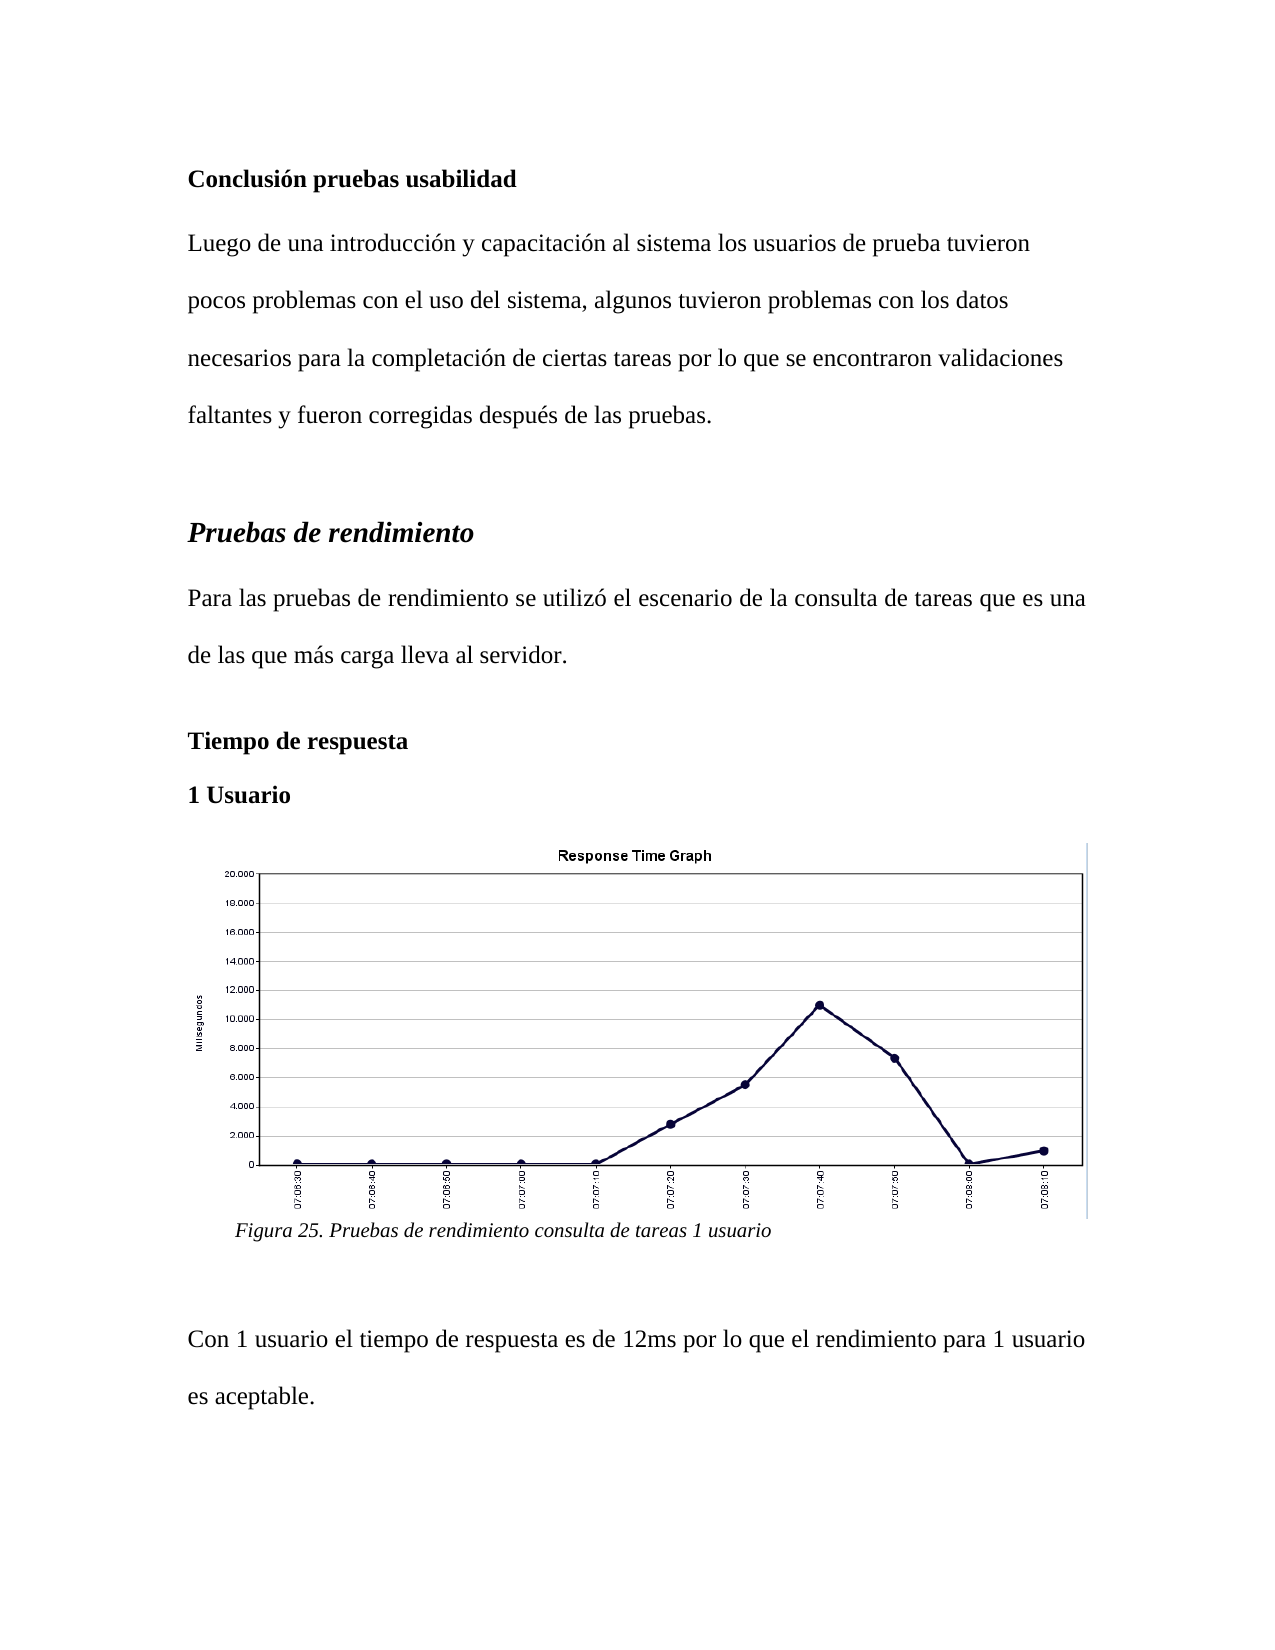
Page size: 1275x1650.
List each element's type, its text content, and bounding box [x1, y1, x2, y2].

text Con 1 usuario el tiempo de respuesta es de 12ms por lo que el rendimiento para 1 usuario es aceptable. [187, 1324, 1087, 1410]
text Tiempo de respuesta [187, 726, 1087, 755]
picture [187, 843, 1088, 1219]
list Luego de una introducción y capacitación al sistema los usuarios de prueba tuvieron pocos problemas con el uso del sistema, algunos tuvieron problemas con los datos necesarios para la completación de ciertas tareas por lo que se encontraron validaciones faltantes y fueron corregidas después de las pruebas. [187, 228, 1087, 429]
subtitle 1 Usuario [187, 780, 1087, 809]
subtitle Conclusión pruebas usabilidad [187, 164, 1087, 193]
text Figura 25. Pruebas de rendimiento consulta de tareas 1 usuario [187, 1219, 1087, 1242]
text Para las pruebas de rendimiento se utilizó el escenario de la consulta de tareas que es una de las que más carga lleva al servidor. [187, 583, 1087, 669]
subtitle Pruebas de rendimiento [187, 516, 1087, 549]
